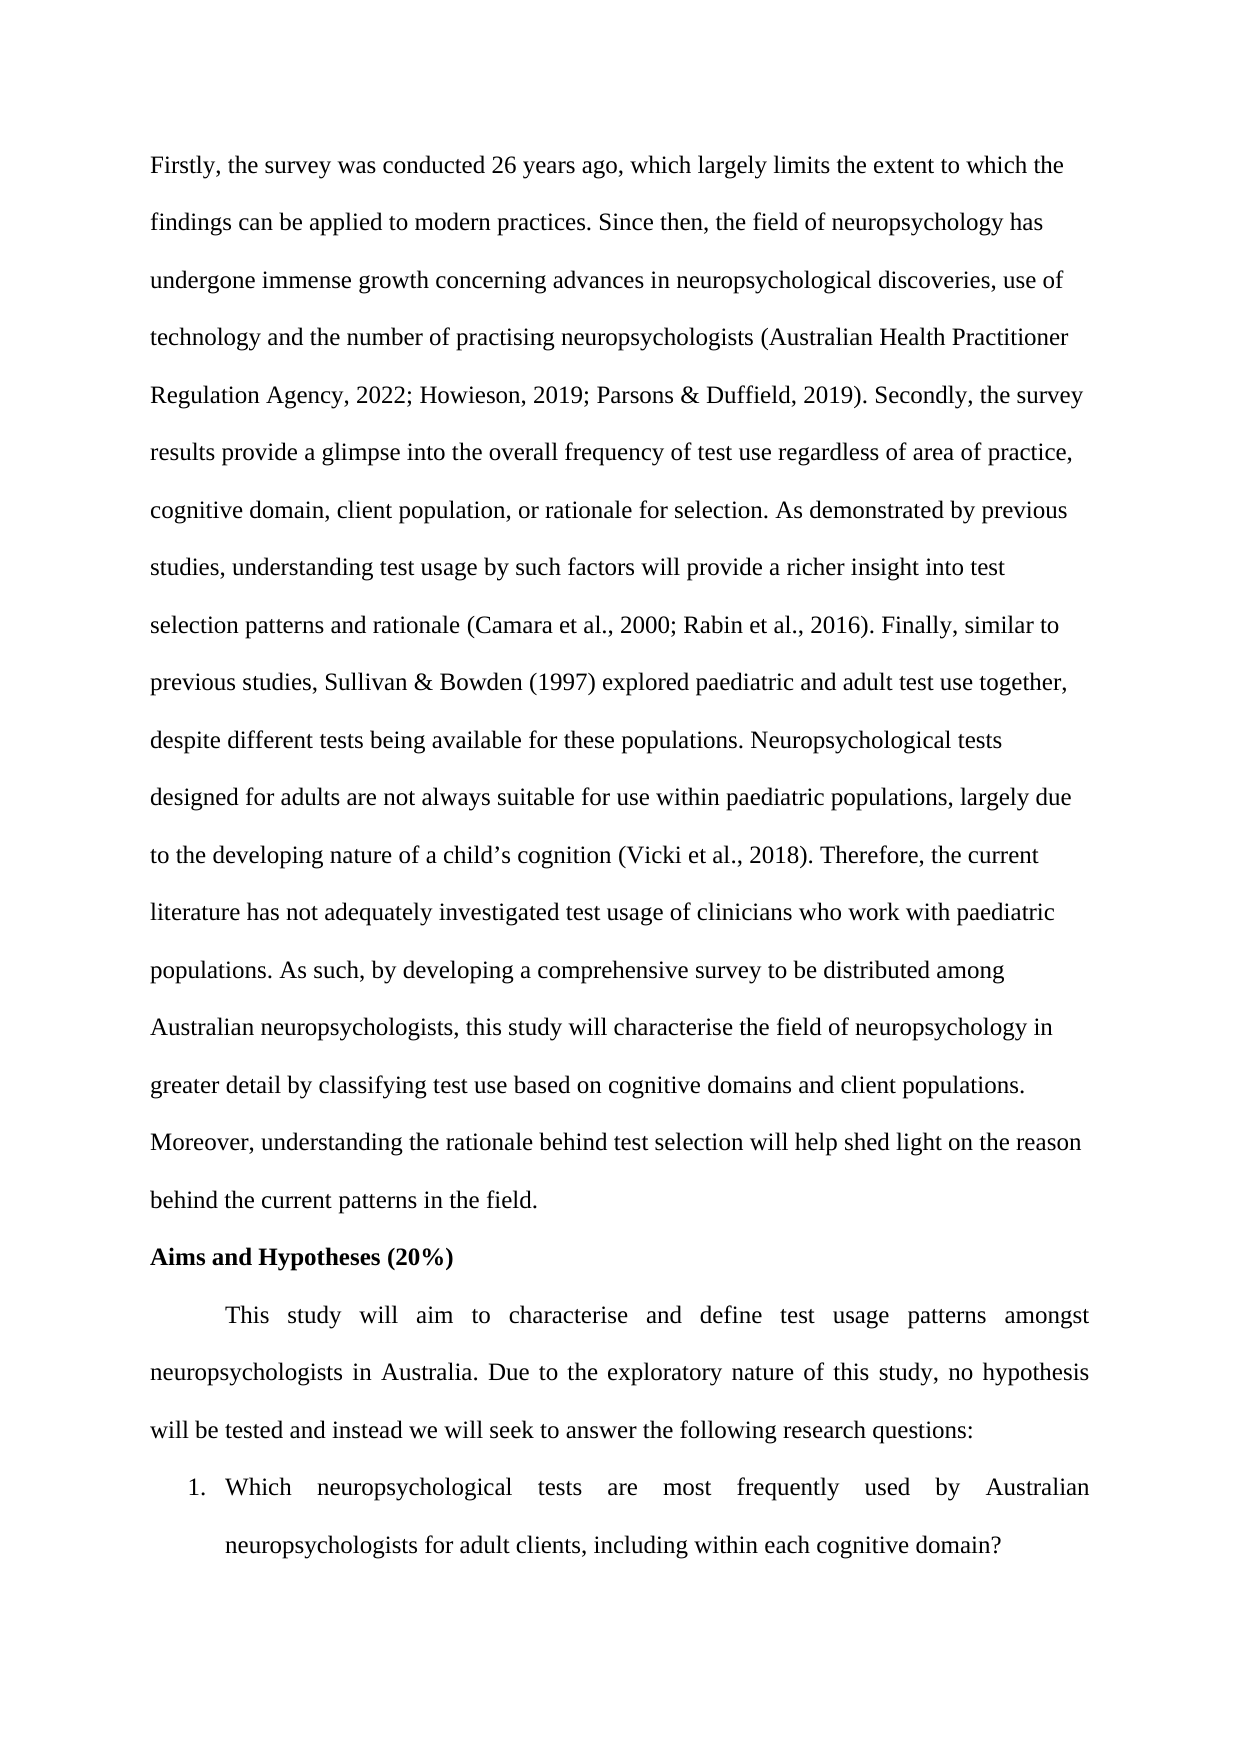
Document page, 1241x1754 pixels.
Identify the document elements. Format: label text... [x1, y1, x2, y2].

text This study will aim to characterise and define test usage patterns amongst neuropsychologists in Australia. Due to the exploratory nature of this study, no hypothesis will be tested and instead we will seek to answer the following research questions: [150, 1300, 1090, 1444]
text Aims and Hypotheses (20%) [150, 1242, 1090, 1271]
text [150, 150, 1090, 1214]
list Which neuropsychological tests are most frequently used by Australian neuropsychologists for adult clients, including within each cognitive domain? [187, 1472, 1090, 1559]
